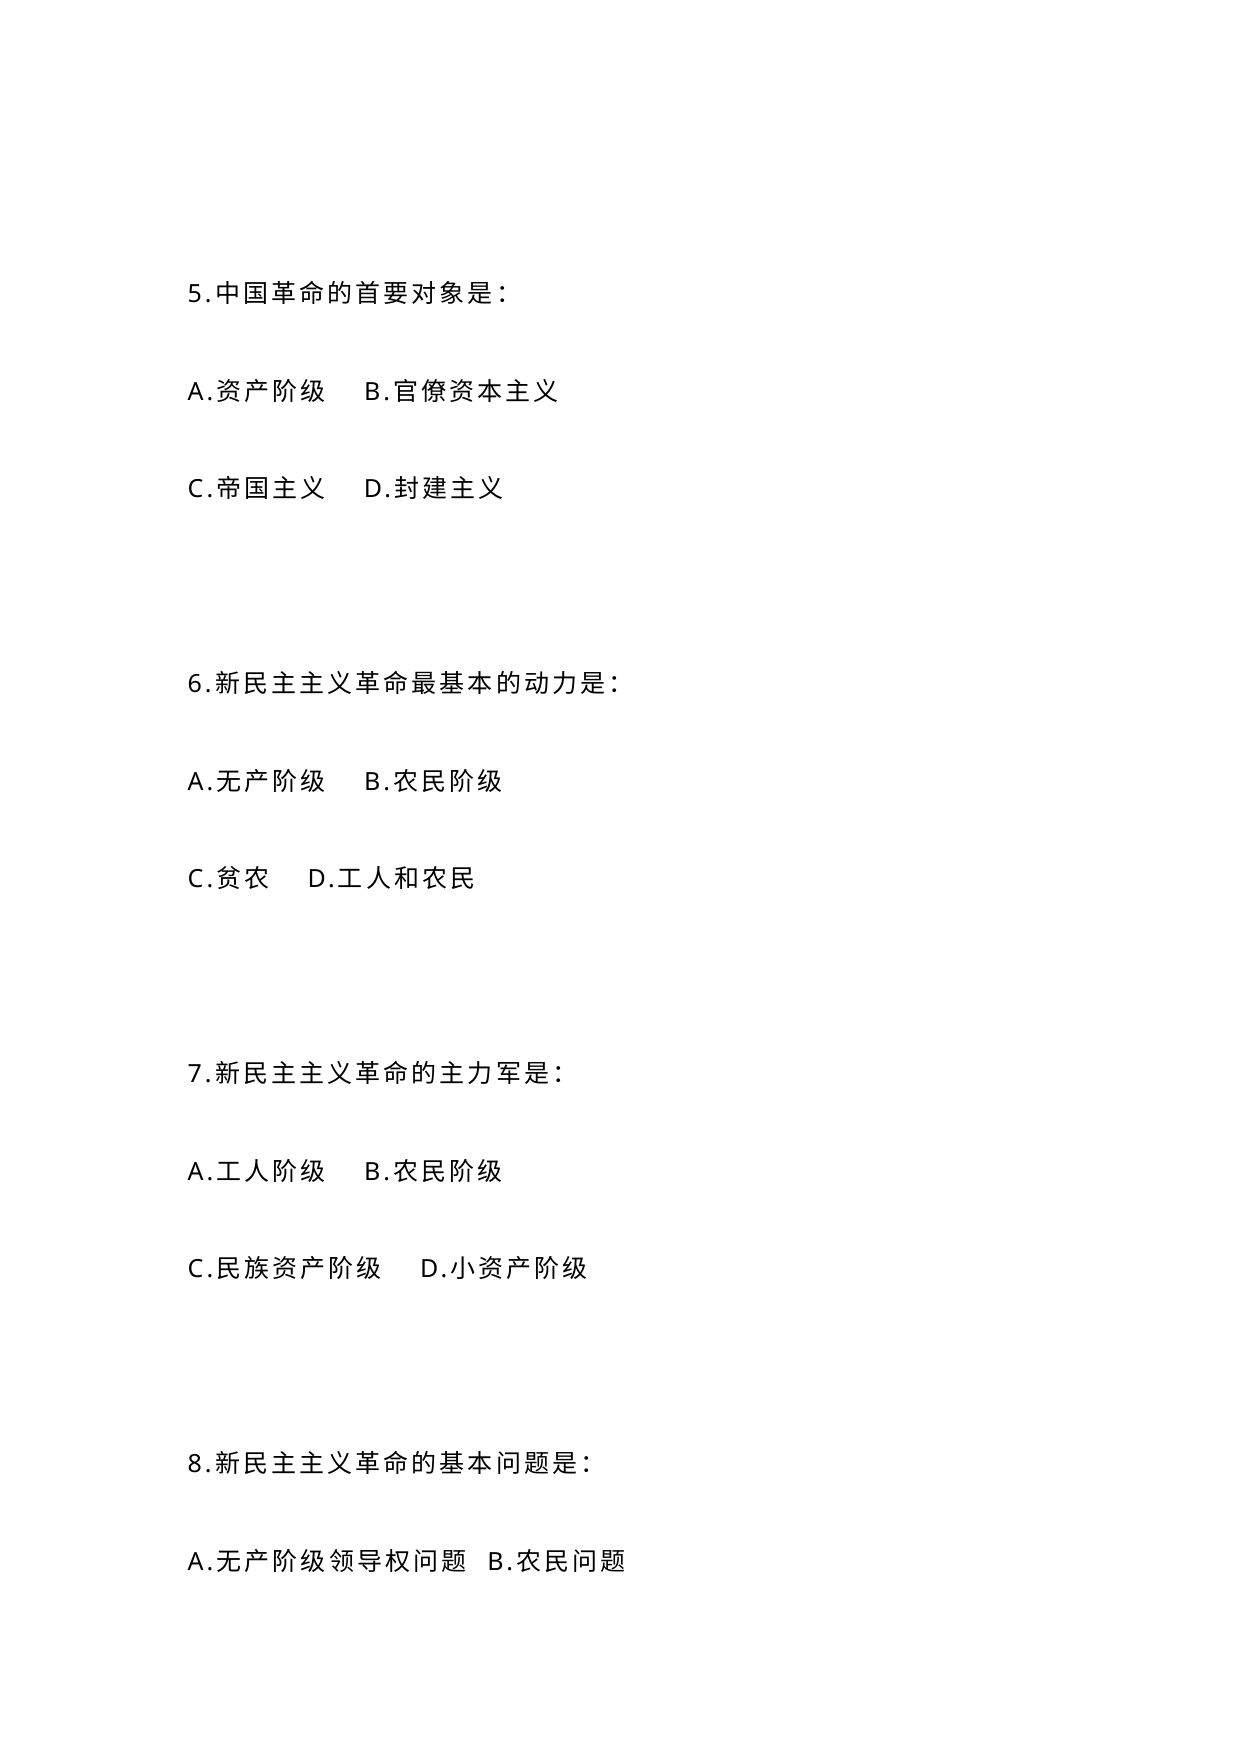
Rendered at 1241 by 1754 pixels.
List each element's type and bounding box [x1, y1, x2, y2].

list [187, 162, 1053, 1592]
